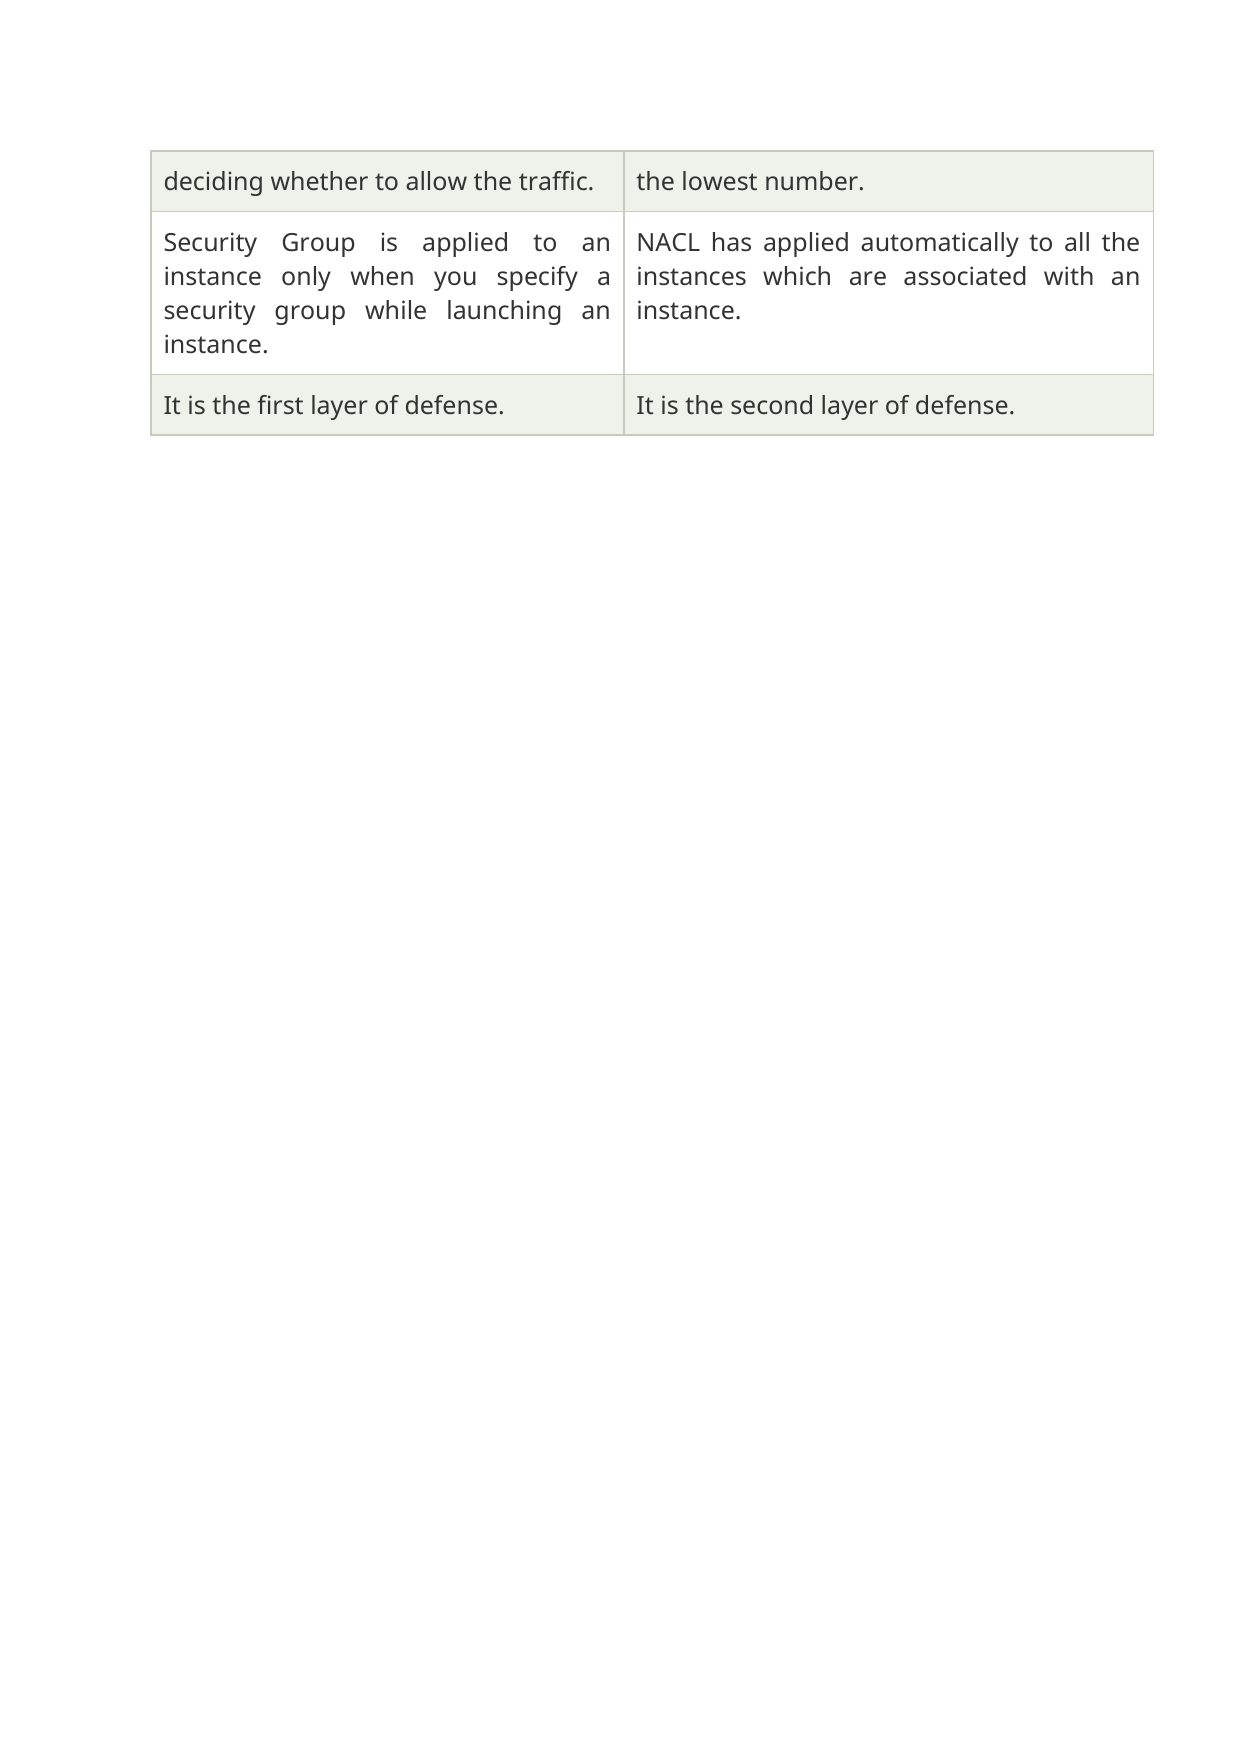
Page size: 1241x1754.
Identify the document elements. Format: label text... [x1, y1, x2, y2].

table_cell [152, 152, 623, 211]
table_cell It is the second layer of defense. [625, 375, 1153, 434]
table_cell It is the first layer of defense. [152, 375, 623, 434]
table_cell NACL has applied automatically to all the instances which are associated with an instance. [625, 212, 1153, 373]
table_cell Security Group is applied to an instance only when you specify a security group while launching an instance. [152, 212, 623, 373]
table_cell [625, 152, 1153, 211]
